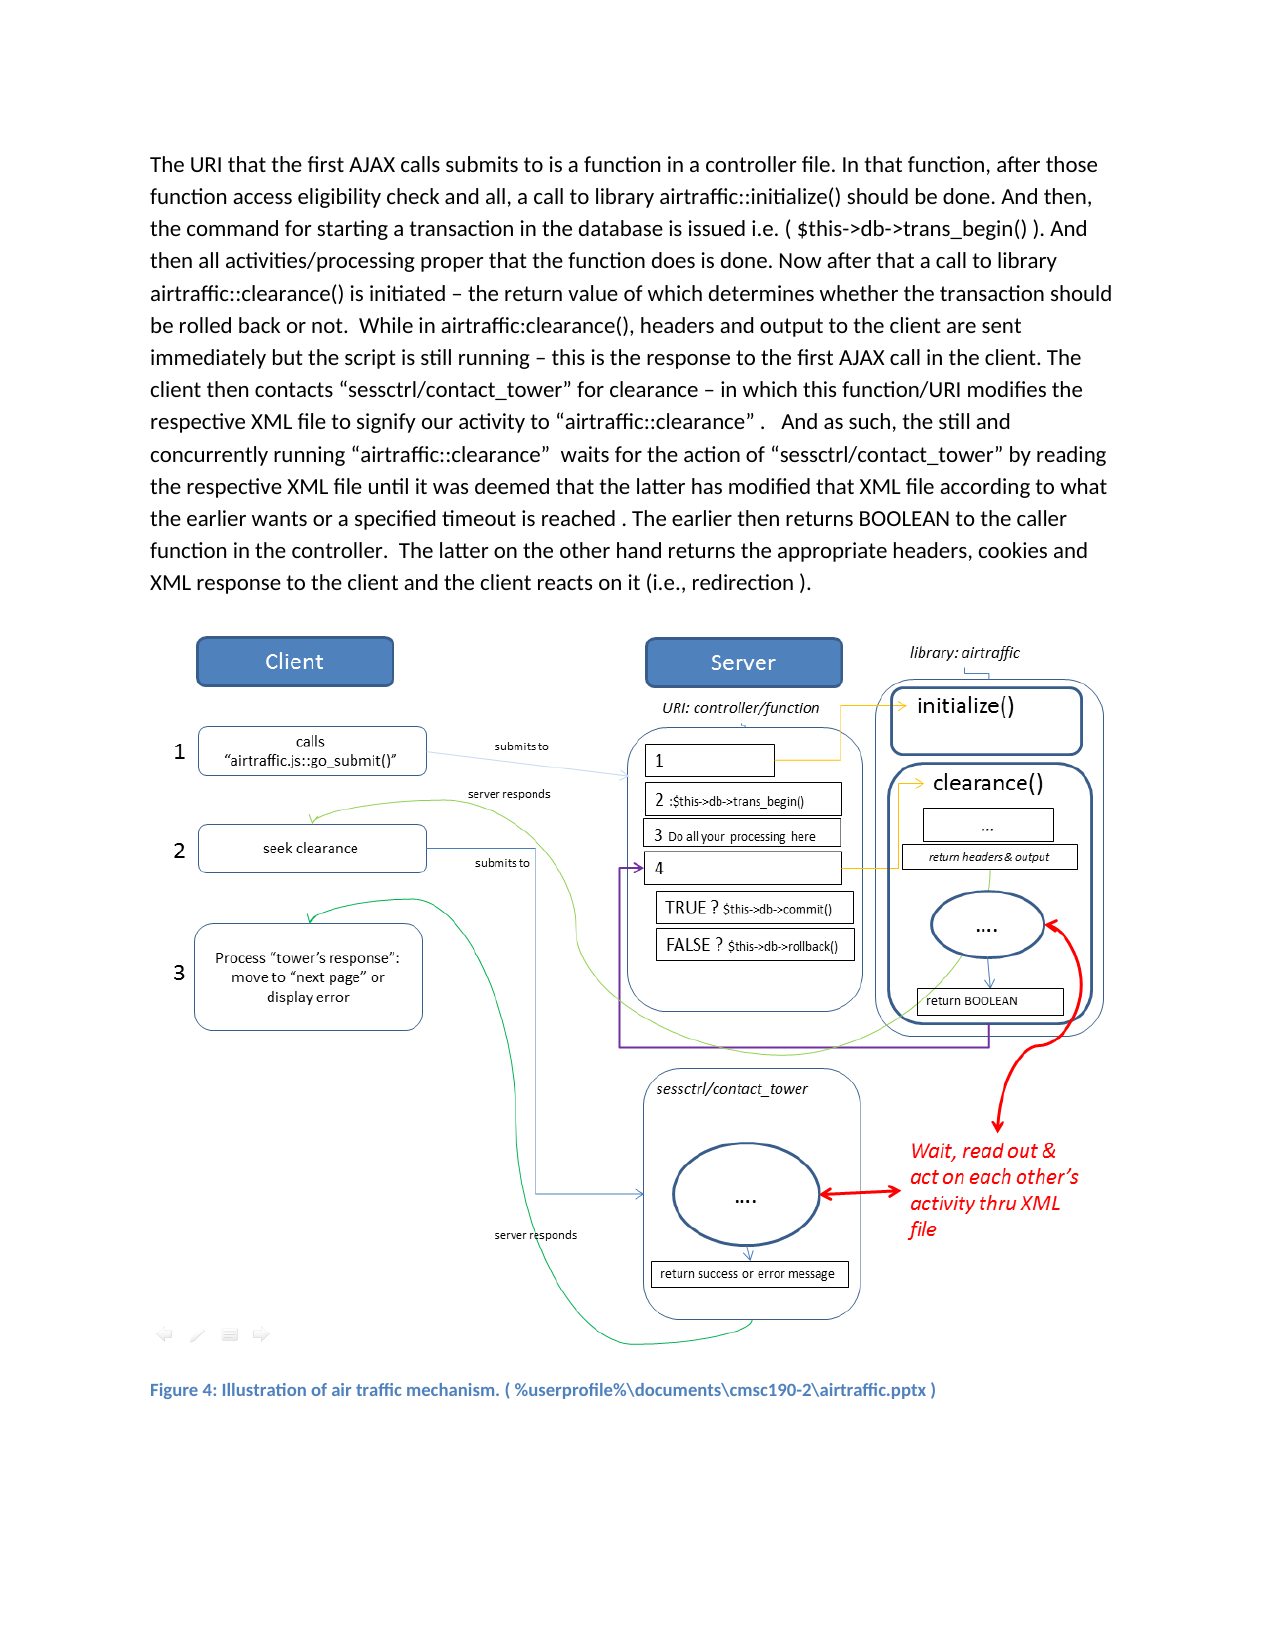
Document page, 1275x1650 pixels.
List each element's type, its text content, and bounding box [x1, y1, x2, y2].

text The URI that the first AJAX calls submits to is a function in a controller file. In that function, after those function access eligibility check and all, a call to library airtraffic::initialize() should be done. And then, the command for starting a transaction in the database is issued i.e. ( $this->db->trans_begin() ). And then all activities/processing proper that the function does is done. Now after that a call to library airtraffic::clearance() is initiated – the return value of which determines whether the transaction should be rolled back or not. While in airtraffic:clearance(), headers and output to the client are sent immediately but the script is still running – this is the response to the first AJAX call in the client. The client then contacts “sessctrl/contact_tower” for clearance – in which this function/URI modifies the respective XML file to signify our activity to “airtraffic::clearance” . And as such, the still and concurrently running “airtraffic::clearance” waits for the action of “sessctrl/contact_tower” by reading the respective XML file until it was deemed that the latter has modified that XML file according to what the earlier wants or a specified timeout is reached . The earlier then returns BOOLEAN to the caller function in the controller. The latter on the other hand returns the appropriate headers, cookies and XML response to the client and the client reacts on it (i.e., redirection ). [150, 150, 1125, 596]
picture [150, 621, 1111, 1353]
text Figure 4: Illustration of air traffic mechanism. ( %userprofile%\documents\cmsc190-2\airtraffic.pptx ) [150, 1378, 1125, 1401]
